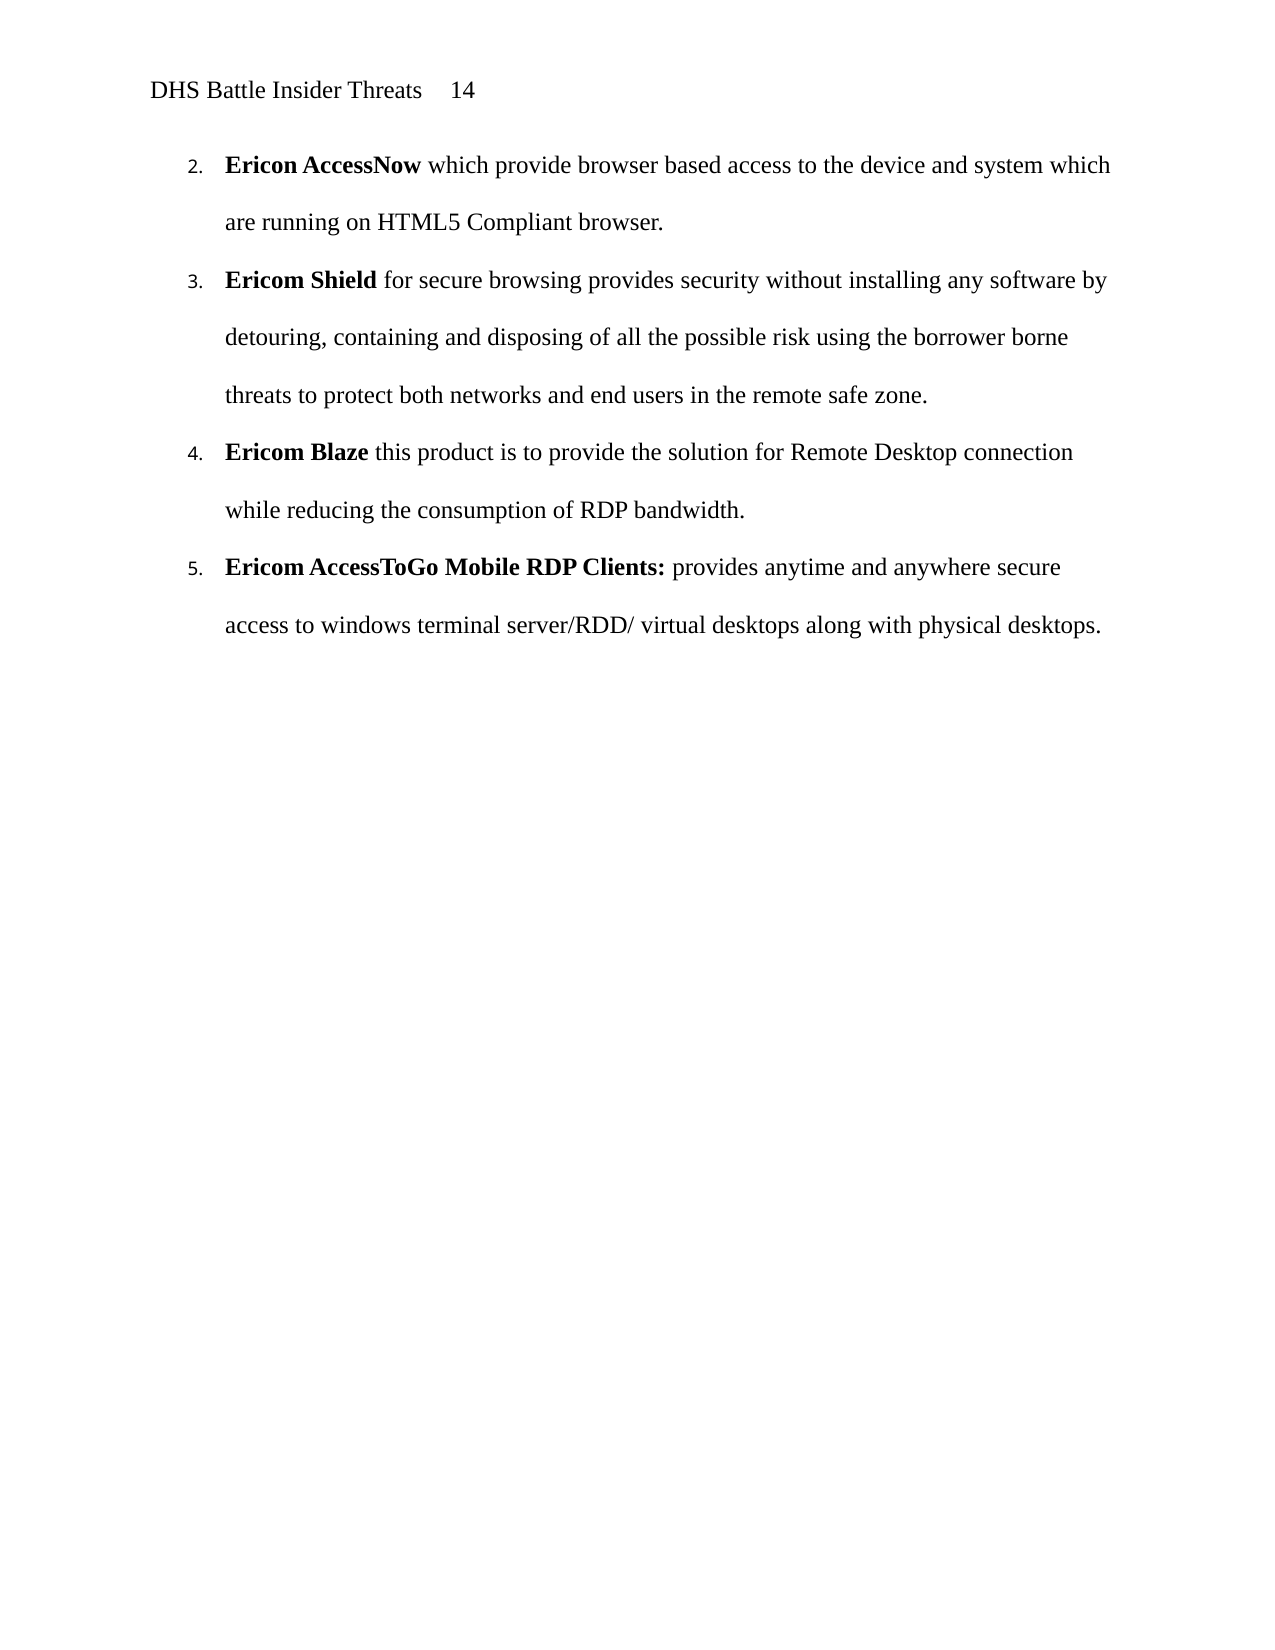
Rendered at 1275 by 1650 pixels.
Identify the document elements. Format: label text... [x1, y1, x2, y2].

list Ericon AccessNow which provide browser based access to the device and system which are running on HTML5 Compliant browser. [187, 150, 1125, 236]
list Ericom Shield for secure browsing provides security without installing any software by detouring, containing and disposing of all the possible risk using the borrower borne threats to protect both networks and end users in the remote safe zone. [187, 265, 1125, 409]
list Ericom AccessToGo Mobile RDP Clients: provides anytime and anywhere secure access to windows terminal server/RDD/ virtual desktops along with physical desktops. [187, 552, 1125, 639]
list Ericom Blaze this product is to provide the solution for Remote Desktop connection while reducing the consumption of RDP bandwidth. [187, 437, 1125, 524]
